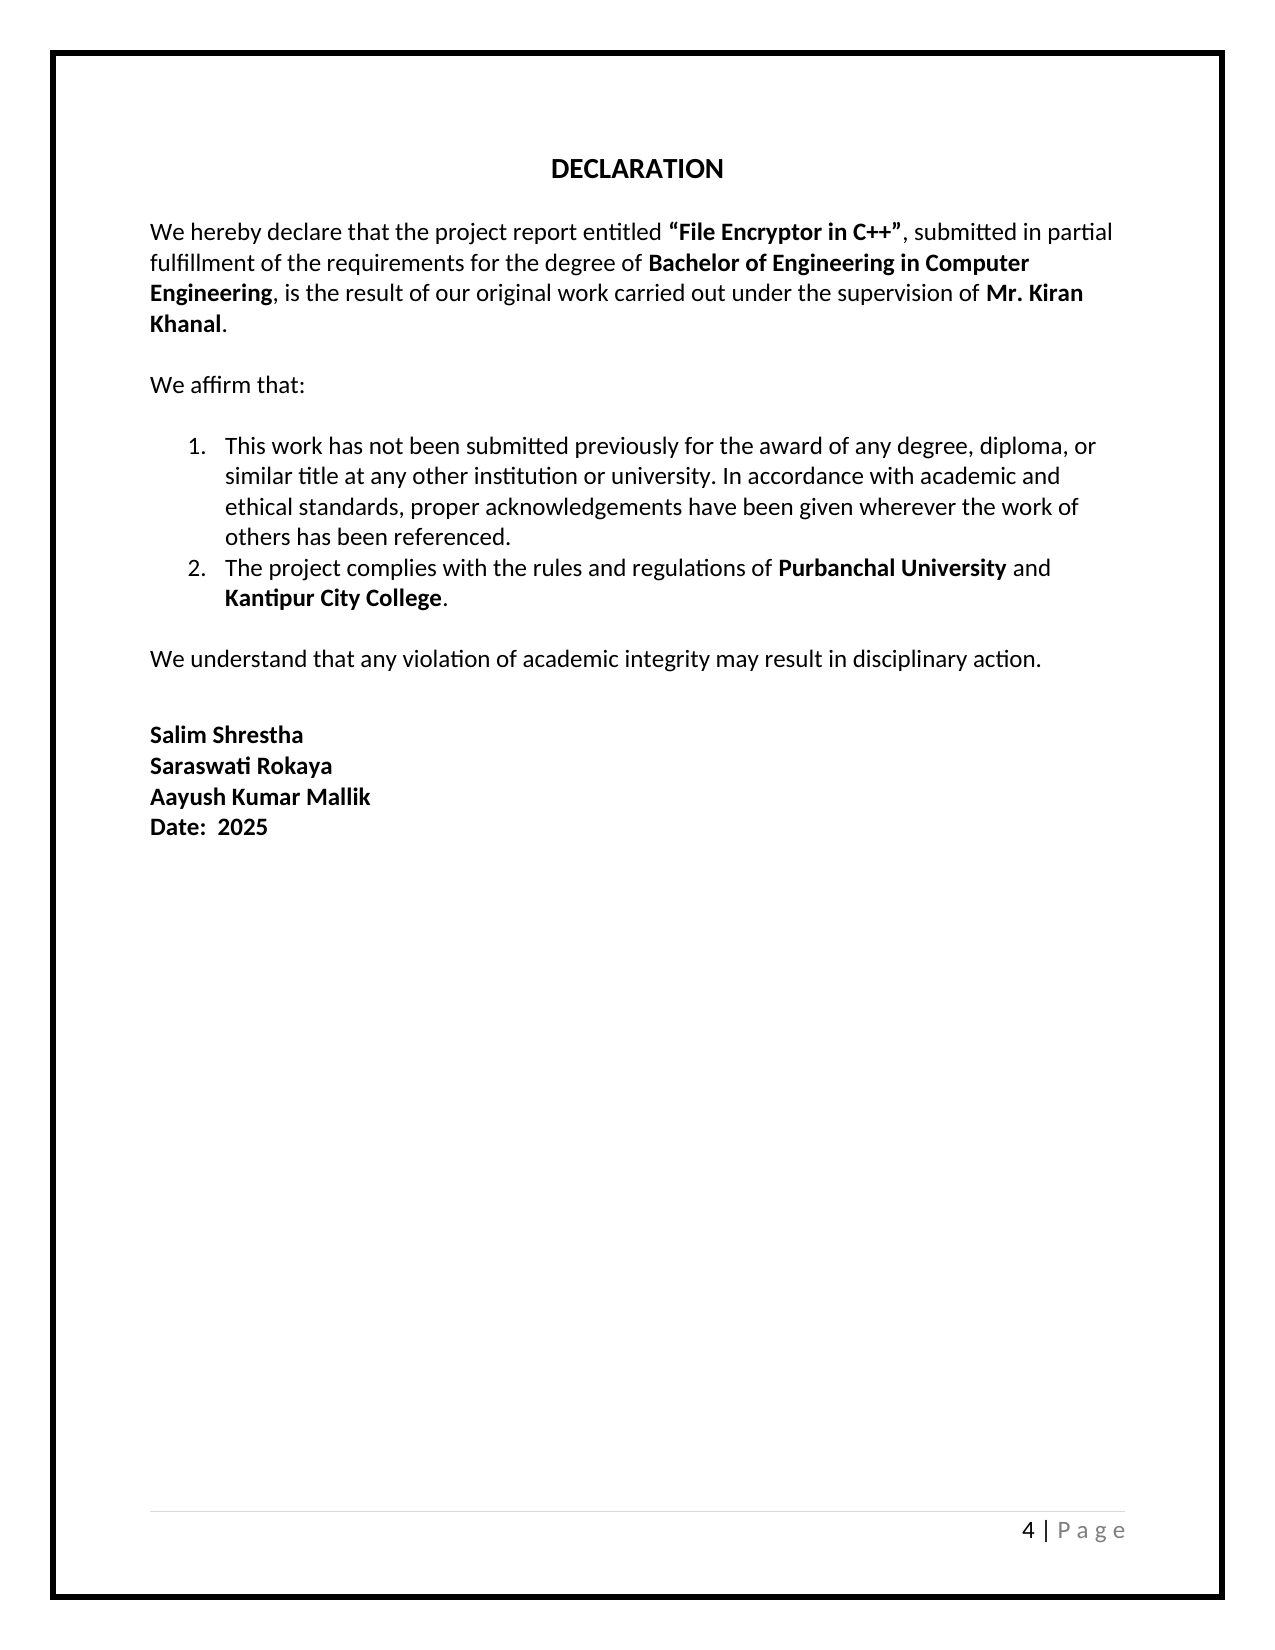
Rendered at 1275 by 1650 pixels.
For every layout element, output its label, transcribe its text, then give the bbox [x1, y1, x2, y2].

text We affirm that: [150, 369, 1125, 399]
text Saraswati Rokaya [150, 750, 1125, 781]
text Aayush Kumar Mallik [150, 781, 1125, 811]
text Date: 2025 [150, 811, 1125, 842]
text Salim Shrestha [150, 720, 1125, 750]
list This work has not been submitted previously for the award of any degree, diploma, or similar title at any other institution or university. In accordance with academic and ethical standards, proper acknowledgements have been given wherever the work of others has been referenced. [187, 430, 1125, 552]
text We hereby declare that the project report entitled “File Encryptor in C++”, submitted in partial fulfillment of the requirements for the degree of Bachelor of Engineering in Computer Engineering, is the result of our original work carried out under the supervision of Mr. Kiran Khanal. [150, 216, 1125, 338]
text DECLARATION [150, 150, 1125, 186]
text We understand that any violation of academic integrity may result in disciplinary action. [150, 643, 1125, 674]
list The project complies with the rules and regulations of Purbanchal University and Kantipur City College. [187, 552, 1125, 613]
